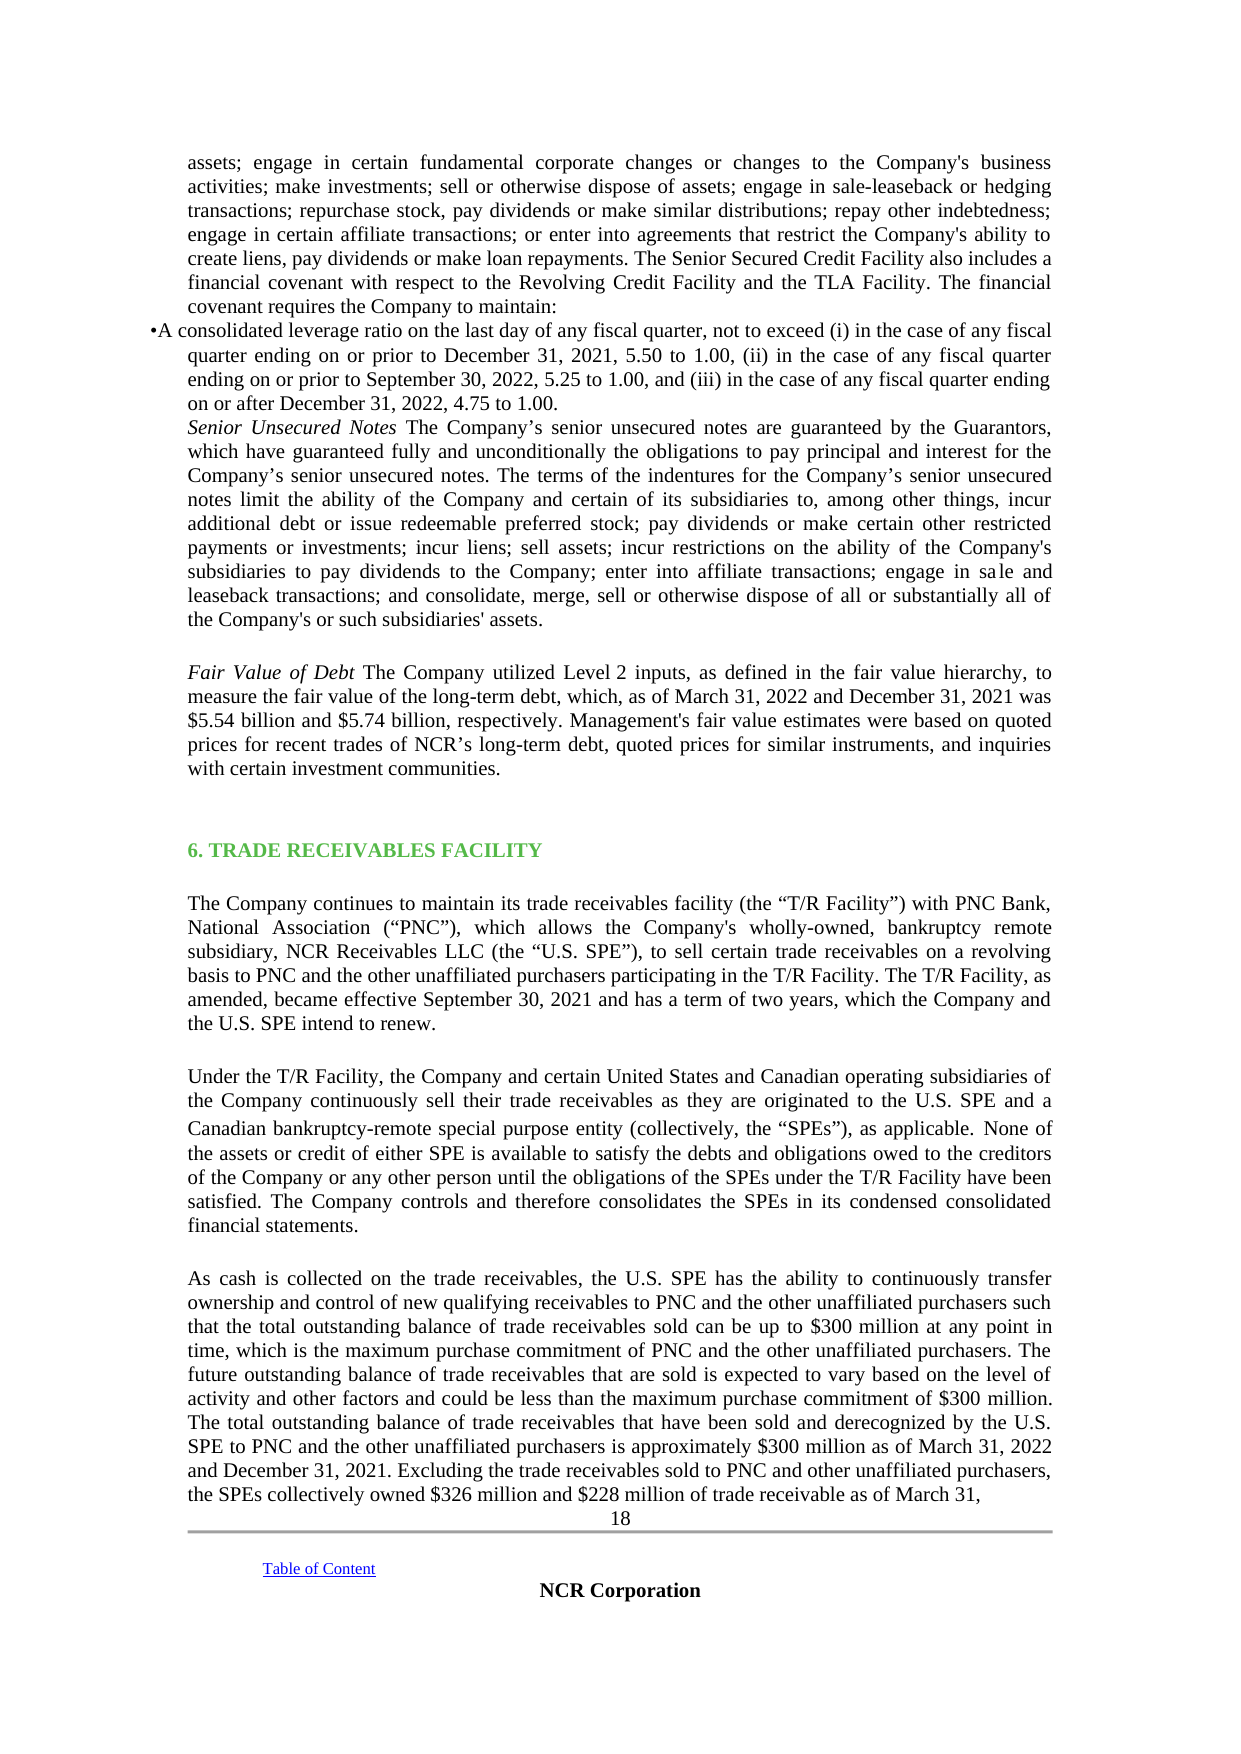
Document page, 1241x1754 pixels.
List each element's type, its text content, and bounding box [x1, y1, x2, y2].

text •A consolidated leverage ratio on the last day of any fiscal quarter, not to exceed (i) in the case of any fiscal quarter ending on or prior to December 31, 2021, 5.50 to 1.00, (ii) in the case of any fiscal quarter ending on or prior to September 30, 2022, 5.25 to 1.00, and (iii) in the case of any fiscal quarter ending on or after December 31, 2022, 4.75 to 1.00. [150, 318, 1053, 415]
text 18 [187, 1506, 1053, 1530]
text Under the T/R Facility, the Company and certain United States and Canadian operating subsidiaries of the Company continuously sell their trade receivables as they are originated to the U.S. SPE and a Canadian bankruptcy-remote special purpose entity (collectively, the “SPEs”), as applicable. None of the assets or credit of either SPE is available to satisfy the debts and obligations owed to the creditors of the Company or any other person until the obligations of the SPEs under the T/R Facility have been satisfied. The Company controls and therefore consolidates the SPEs in its condensed consolidated financial statements. [187, 1064, 1053, 1237]
text The Company continues to maintain its trade receivables facility (the “T/R Facility”) with PNC Bank, National Association (“PNC”), which allows the Company's wholly-owned, bankruptcy remote subsidiary, NCR Receivables LLC (the “U.S. SPE”), to sell certain trade receivables on a revolving basis to PNC and the other unaffiliated purchasers participating in the T/R Facility. The T/R Facility, as amended, became effective September 30, 2021 and has a term of two years, which the Company and the U.S. SPE intend to renew. [187, 891, 1053, 1035]
text As cash is collected on the trade receivables, the U.S. SPE has the ability to continuously transfer ownership and control of new qualifying receivables to PNC and the other unaffiliated purchasers such that the total outstanding balance of trade receivables sold can be up to $300 million at any point in time, which is the maximum purchase commitment of PNC and the other unaffiliated purchasers. The future outstanding balance of trade receivables that are sold is expected to vary based on the level of activity and other factors and could be less than the maximum purchase commitment of $300 million. The total outstanding balance of trade receivables that have been sold and derecognized by the U.S. SPE to PNC and the other unaffiliated purchasers is approximately $300 million as of March 31, 2022 and December 31, 2021. Excluding the trade receivables sold to PNC and other unaffiliated purchasers, the SPEs collectively owned $326 million and $228 million of trade receivable as of March 31, [187, 1266, 1053, 1506]
text Table of Content [187, 1559, 1053, 1578]
text Fair Value of Debt The Company utilized Level 2 inputs, as defined in the fair value hierarchy, to measure the fair value of the long-term debt, which, as of March 31, 2022 and December 31, 2021 was $5.54 billion and $5.74 billion, respectively. Management's fair value estimates were based on quoted prices for recent trades of NCR’s long-term debt, quoted prices for similar instruments, and inquiries with certain investment communities. [187, 660, 1053, 780]
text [187, 150, 1053, 318]
text Senior Unsecured Notes The Company’s senior unsecured notes are guaranteed by the Guarantors, which have guaranteed fully and unconditionally the obligations to pay principal and interest for the Company’s senior unsecured notes. The terms of the indentures for the Company’s senior unsecured notes limit the ability of the Company and certain of its subsidiaries to, among other things, incur additional debt or issue redeemable preferred stock; pay dividends or make certain other restricted payments or investments; incur liens; sell assets; incur restrictions on the ability of the Company's subsidiaries to pay dividends to the Company; enter into affiliate transactions; engage in sale and leaseback transactions; and consolidate, merge, sell or otherwise dispose of all or substantially all of the Company's or such subsidiaries' assets. [187, 545, 1053, 631]
text Senior Unsecured Notes The Company’s senior unsecured notes are guaranteed by the Guarantors, which have guaranteed fully and unconditionally the obligations to pay principal and interest for the Company’s senior unsecured notes. The terms of the indentures for the Company’s senior unsecured notes limit the ability of the Company and certain of its subsidiaries to, among other things, incur additional debt or issue redeemable preferred stock; pay dividends or make certain other restricted payments or investments; incur liens; sell assets; incur restrictions on the ability of the Company's subsidiaries to pay dividends to the Company; enter into affiliate transactions; engage in sale and leaseback transactions; and consolidate, merge, sell or otherwise dispose of all or substantially all of the Company's or such subsidiaries' assets. [187, 415, 1053, 496]
text NCR Corporation [187, 1578, 1053, 1602]
text 6. TRADE RECEIVABLES FACILITY [187, 838, 1053, 862]
